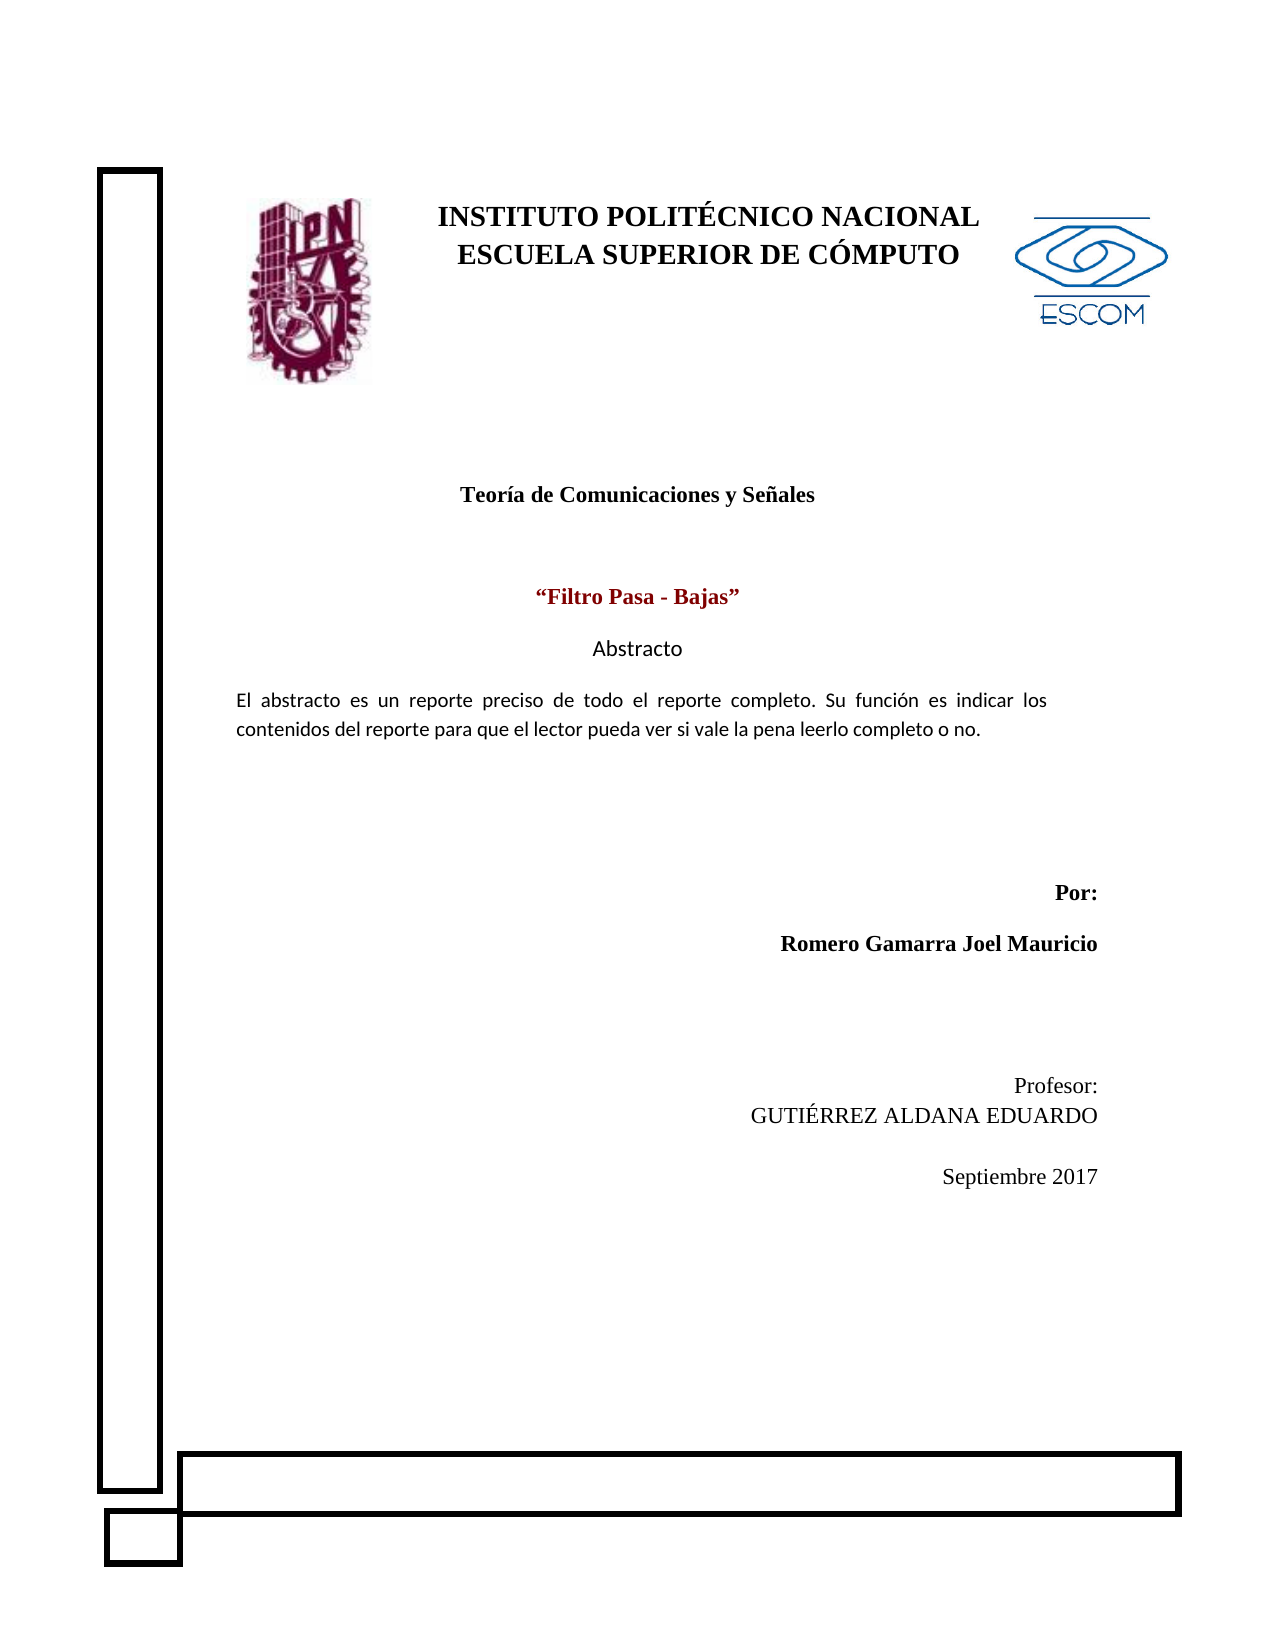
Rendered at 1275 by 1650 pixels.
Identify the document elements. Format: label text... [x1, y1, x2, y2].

table_header INSTITUTO POLITÉCNICO NACIONAL ESCUELA SUPERIOR DE CÓMPUTO [425, 199, 993, 429]
text GUTIÉRREZ ALDANA EDUARDO [177, 1102, 1098, 1129]
text Por: [177, 879, 1098, 906]
text Teoría de Comunicaciones y Señales [177, 481, 1098, 507]
text Profesor: [177, 1072, 1098, 1098]
text El abstracto es un reporte preciso de todo el reporte completo. Su función es indicar los contenidos del reporte para que el lector pueda ver si vale la pena leerlo completo o no. [236, 712, 1048, 741]
picture [246, 198, 373, 385]
picture [1003, 198, 1178, 338]
text Abstracto [177, 634, 1098, 662]
text “Filtro Pasa - Bajas” [177, 583, 1098, 609]
text Romero Gamarra Joel Mauricio [177, 930, 1098, 957]
text Septiembre 2017 [290, 1163, 1098, 1189]
table_header [290, 199, 425, 429]
table_header [993, 199, 1172, 429]
